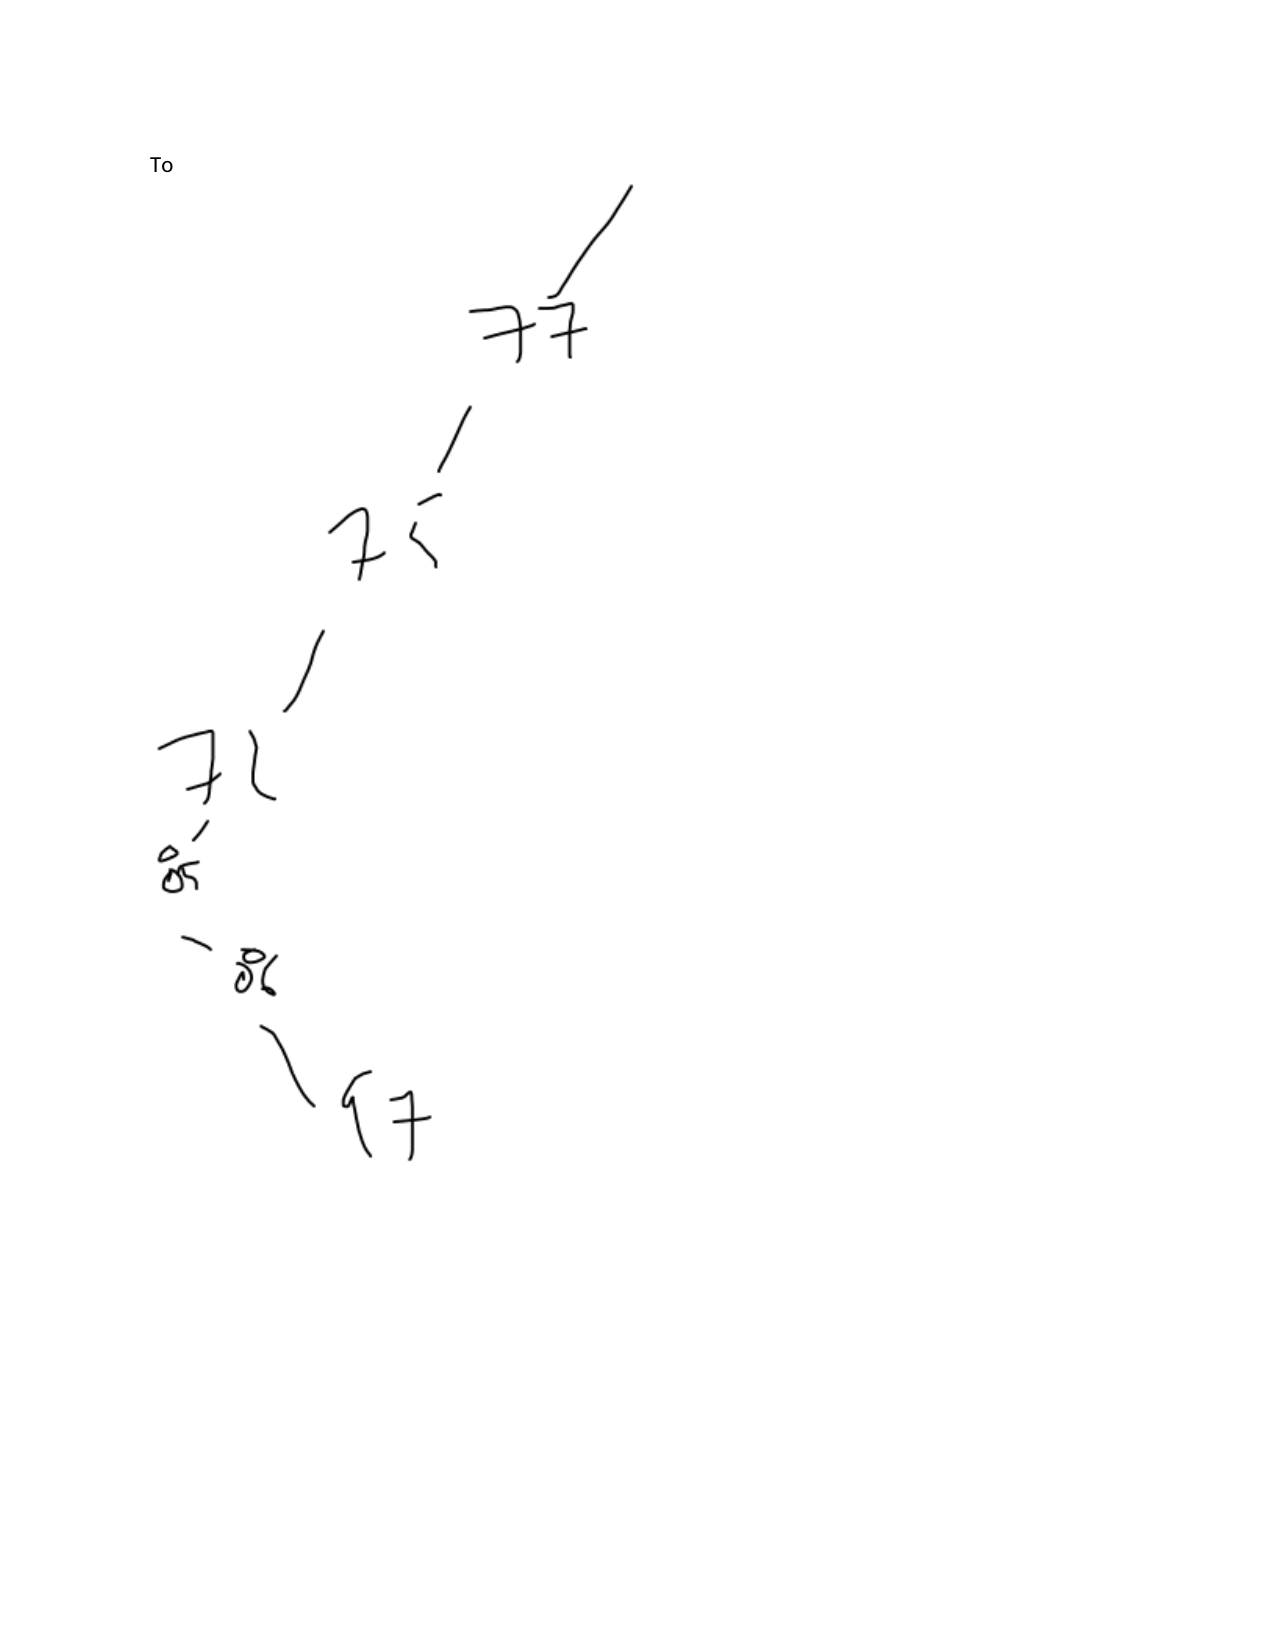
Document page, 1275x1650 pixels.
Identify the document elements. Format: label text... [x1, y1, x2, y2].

text To [150, 150, 1125, 178]
picture [150, 178, 641, 1169]
